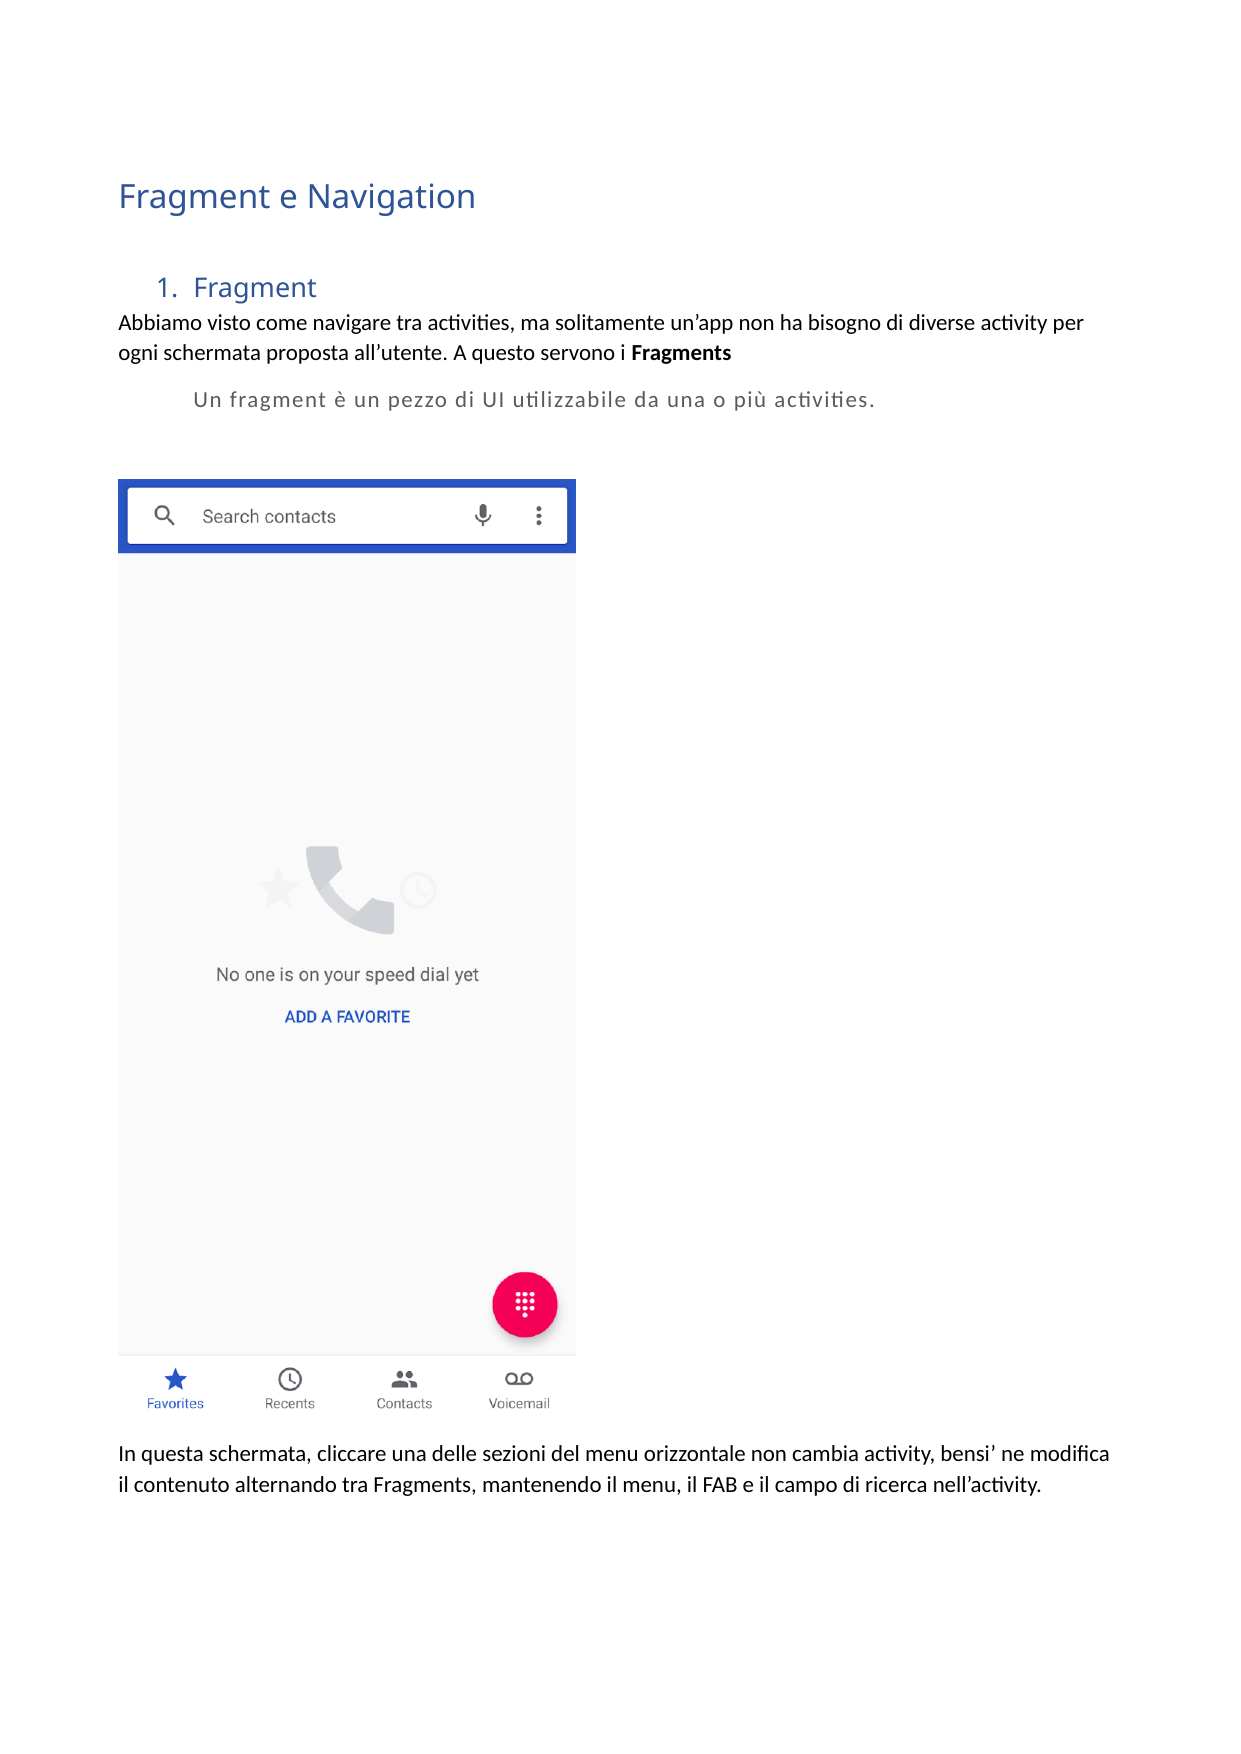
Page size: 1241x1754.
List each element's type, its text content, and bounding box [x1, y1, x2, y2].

text Abbiamo visto come navigare tra activities, ma solitamente un’app non ha bisogno di diverse activity per ogni schermata proposta all’utente. A questo servono i Fragments [118, 308, 1122, 366]
picture [118, 479, 576, 1421]
subtitle Un fragment è un pezzo di UI utilizzabile da una o più activities. [193, 385, 1122, 413]
subtitle Fragment [156, 268, 1122, 305]
subtitle Fragment e Navigation [118, 173, 1122, 218]
text In questa schermata, cliccare una delle sezioni del menu orizzontale non cambia activity, bensi’ ne modifica il contenuto alternando tra Fragments, mantenendo il menu, il FAB e il campo di ricerca nell’activity. [118, 1439, 1122, 1498]
